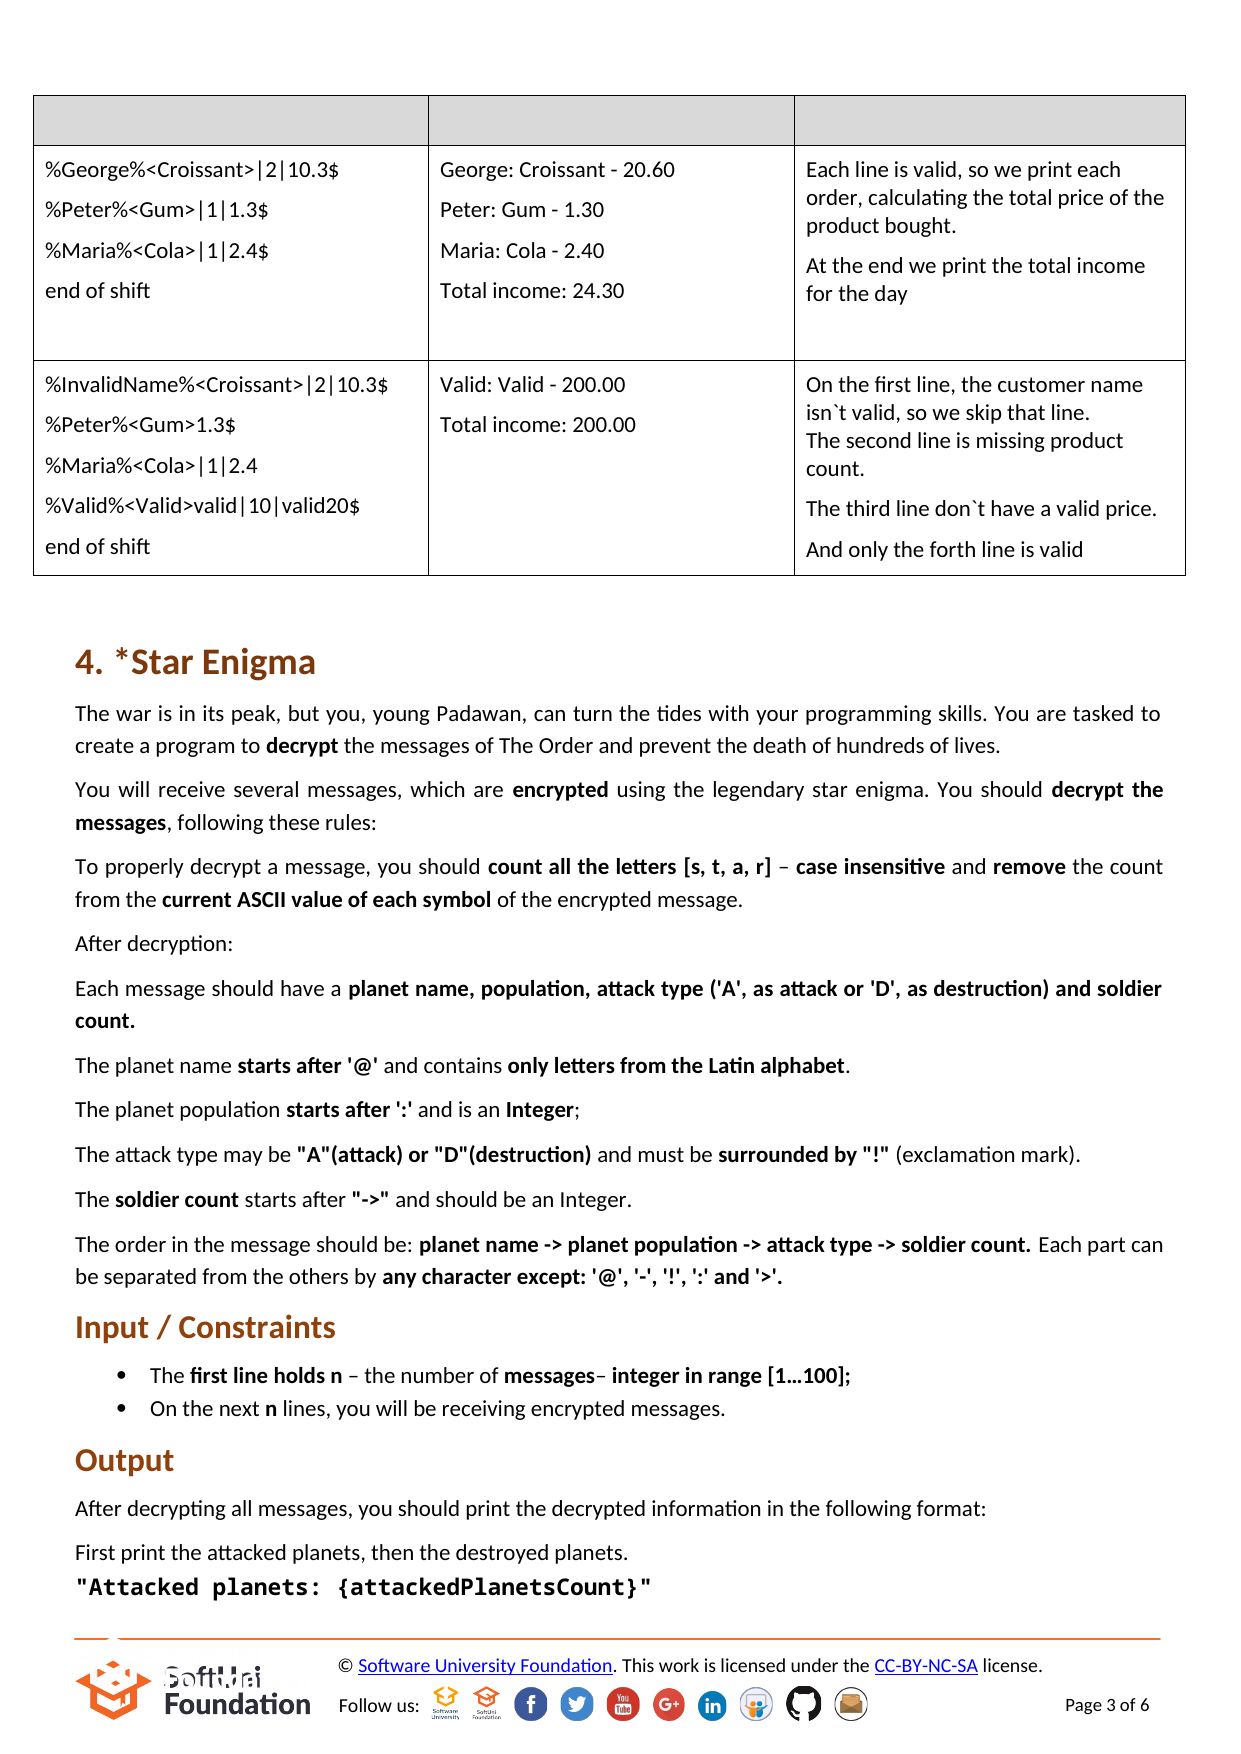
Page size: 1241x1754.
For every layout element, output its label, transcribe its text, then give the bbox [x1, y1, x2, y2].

text The war is in its peak, but you, young Padawan, can turn the tides with your programming skills. You are tasked to create a program to decrypt the messages of The Order and prevent the death of hundreds of lives. [75, 699, 1164, 759]
picture [719, 1691, 727, 1700]
picture [431, 1686, 459, 1721]
text The order in the message should be: planet name -> planet population -> attack type -> soldier count. Each part can be separated from the others by any character except: '@', '-', '!', ':' and '>'. [75, 1230, 1164, 1290]
picture [653, 1688, 685, 1721]
picture [698, 1691, 706, 1700]
table_cell On the first line, the customer name isn`t valid, so we skip that line. The second line is missing product count. The third line don`t have a valid price. And only the forth line is valid [795, 361, 1185, 575]
picture [698, 1712, 706, 1721]
subtitle Input / Constraints [75, 1307, 1164, 1347]
picture [472, 1686, 501, 1721]
text You will receive several messages, which are encrypted using the legendary star enigma. You should decrypt the messages, following these rules: [75, 776, 1164, 836]
subtitle *Star Enigma [75, 638, 1164, 683]
picture [514, 1687, 548, 1721]
picture [560, 1687, 594, 1721]
table_cell %George%<Croissant>|2|10.3$ %Peter%<Gum>|1|1.3$ %Maria%<Cola>|1|2.4$ end of shift [34, 146, 428, 360]
list The first line holds n – the number of messages– integer in range [1…100]; [117, 1362, 1164, 1390]
table_header Input [34, 96, 428, 145]
picture [834, 1687, 868, 1721]
text The attack type may be "A"(attack) or "D"(destruction) and must be surrounded by "!" (exclamation mark). [75, 1140, 1164, 1168]
table_cell Each line is valid, so we print each order, calculating the total price of the product bought. At the end we print the total income for the day [795, 146, 1185, 360]
picture [711, 1703, 720, 1712]
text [75, 1538, 1164, 1602]
text The planet population starts after ':' and is an Integer; [75, 1096, 1164, 1124]
table_cell George: Croissant - 20.60 Peter: Gum - 1.30 Maria: Cola - 2.40 Total income: 24.30 [429, 146, 794, 360]
text The soldier count starts after "->" and should be an Integer. [75, 1185, 1164, 1213]
subtitle Output [75, 1438, 1164, 1479]
table_header Output [429, 96, 794, 145]
picture [606, 1687, 640, 1721]
text After decrypting all messages, you should print the decrypted information in the following format: [75, 1494, 1164, 1522]
table_header Comment [795, 96, 1185, 145]
picture [719, 1712, 727, 1721]
table_cell Valid: Valid - 200.00 Total income: 200.00 [429, 361, 794, 575]
text Each message should have a planet name, population, attack type ('A', as attack or 'D', as destruction) and soldier count. [75, 974, 1164, 1034]
picture [739, 1687, 773, 1721]
text After decryption: [75, 929, 1164, 957]
picture [786, 1686, 822, 1721]
table_cell %InvalidName%<Croissant>|2|10.3$ %Peter%<Gum>1.3$ %Maria%<Cola>|1|2.4 %Valid%<Valid>valid|10|valid20$ end of shift [34, 361, 428, 575]
text The planet name starts after '@' and contains only letters from the Latin alphabet. [75, 1051, 1164, 1079]
picture [75, 1636, 310, 1720]
text To properly decrypt a message, you should count all the letters [s, t, a, r] – case insensitive and remove the count from the current ASCII value of each symbol of the encrypted message. [75, 852, 1164, 913]
list On the next n lines, you will be receiving encrypted messages. [117, 1394, 1164, 1422]
